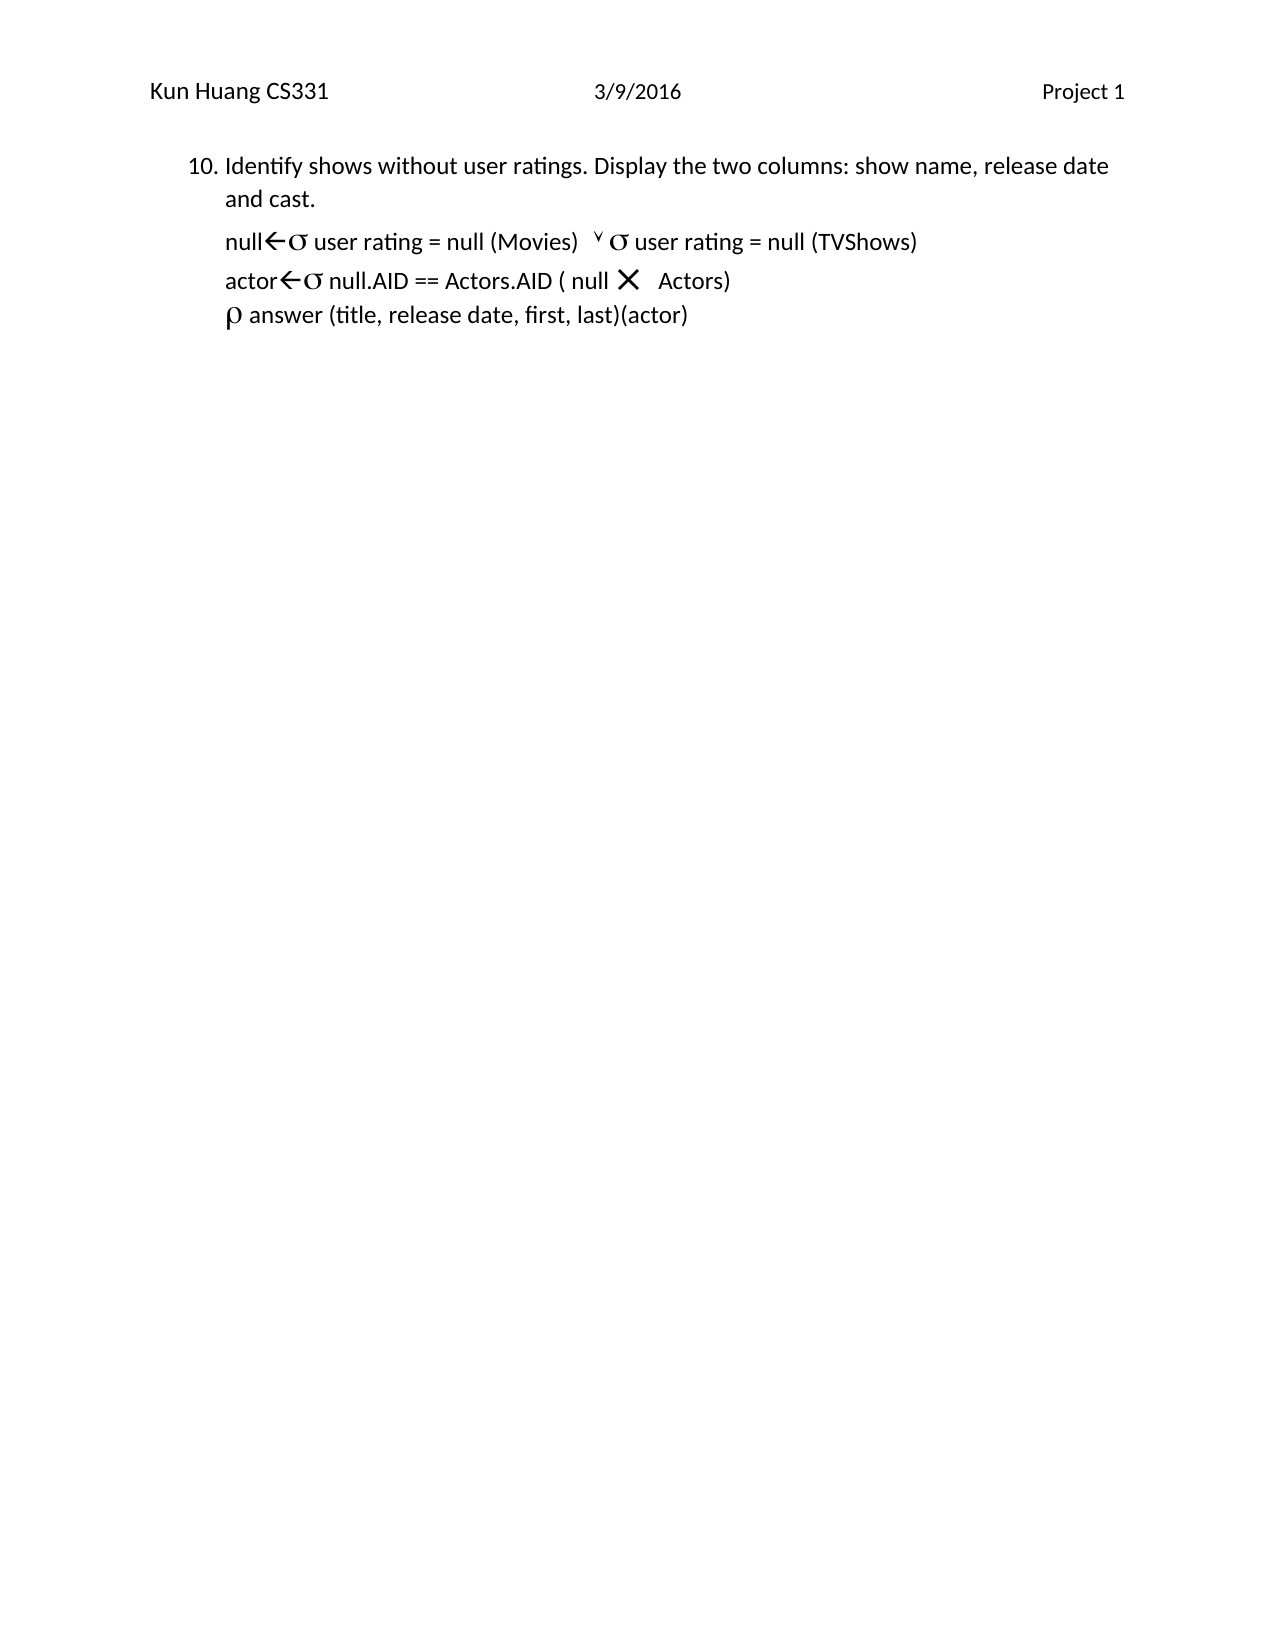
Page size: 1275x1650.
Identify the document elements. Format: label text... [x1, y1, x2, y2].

list  answer (title, release date, first, last)(actor) [225, 299, 1125, 330]
list actor null.AID == Actors.AID ( null Actors) [225, 265, 1125, 296]
list null user rating = null (Movies)  user rating = null (TVShows) [225, 216, 1125, 261]
list Identify shows without user ratings. Display the two columns: show name, release date and cast. [187, 150, 1125, 213]
